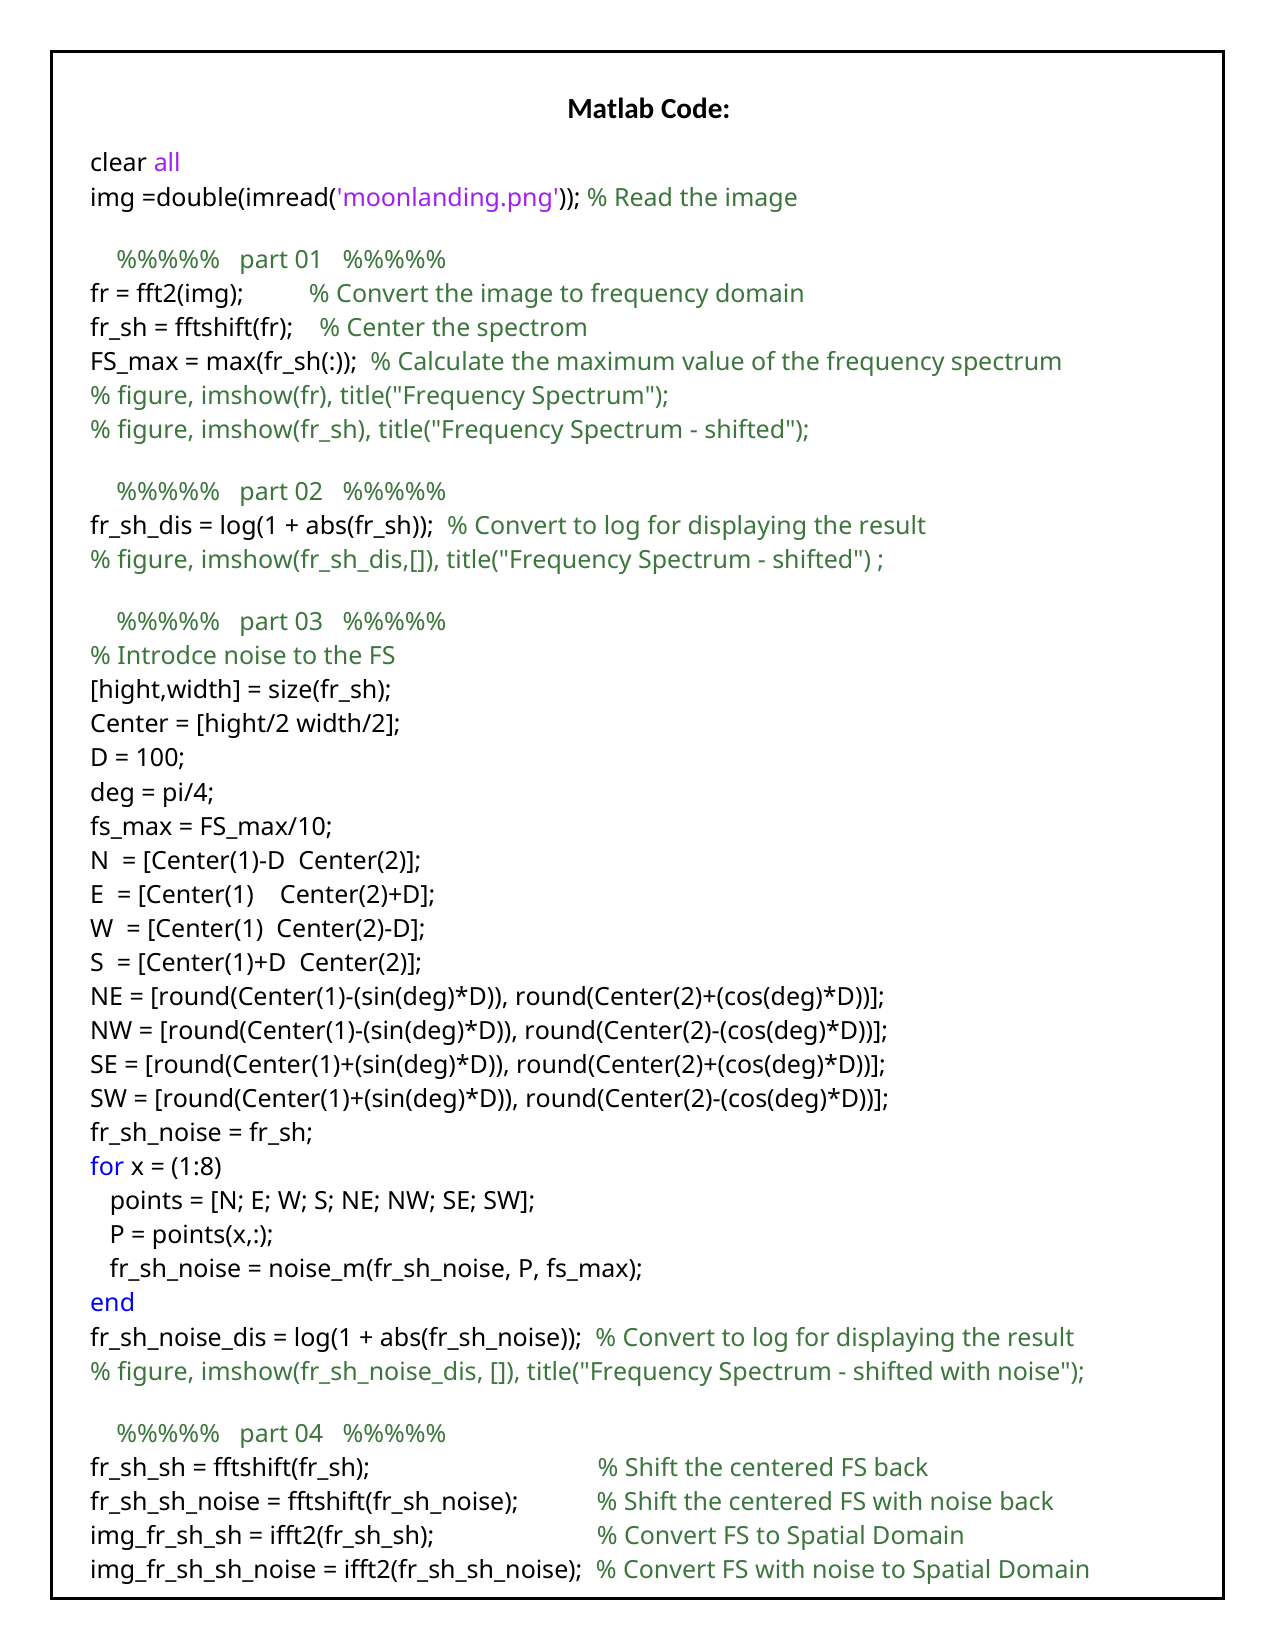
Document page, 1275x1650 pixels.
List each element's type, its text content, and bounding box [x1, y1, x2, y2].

text S = [Center(1)+D Center(2)]; [90, 944, 1170, 978]
text P = points(x,:); [90, 1217, 1170, 1251]
text %%%%% part 03 %%%%% [90, 604, 1170, 638]
text %%%%% part 01 %%%%% [90, 241, 1170, 275]
text % figure, imshow(fr_sh_noise_dis, []), title("Frequency Spectrum - shifted with noise"); [90, 1353, 1170, 1387]
text fr_sh_noise_dis = log(1 + abs(fr_sh_noise)); % Convert to log for displaying the result [90, 1319, 1170, 1353]
text % figure, imshow(fr), title("Frequency Spectrum"); [90, 377, 1170, 412]
text fr = fft2(img); % Convert the image to frequency domain [90, 275, 1170, 309]
text FS_max = max(fr_sh(:)); % Calculate the maximum value of the frequency spectrum [90, 343, 1170, 377]
text fr_sh_noise = noise_m(fr_sh_noise, P, fs_max); [90, 1251, 1170, 1285]
text SW = [round(Center(1)+(sin(deg)*D)), round(Center(2)-(cos(deg)*D))]; [90, 1081, 1170, 1115]
text fr_sh_sh_noise = fftshift(fr_sh_noise); % Shift the centered FS with noise back [90, 1483, 1170, 1517]
text for x = (1:8) [90, 1149, 1170, 1183]
text fr_sh_noise = fr_sh; [90, 1115, 1170, 1149]
text % figure, imshow(fr_sh), title("Frequency Spectrum - shifted"); [90, 412, 1170, 446]
text fr_sh_sh = fftshift(fr_sh); % Shift the centered FS back [90, 1449, 1170, 1483]
text img =double(imread('moonlanding.png')); % Read the image [90, 179, 1170, 213]
text NW = [round(Center(1)-(sin(deg)*D)), round(Center(2)-(cos(deg)*D))]; [90, 1013, 1170, 1047]
text deg = pi/4; [90, 774, 1170, 808]
text [hight,width] = size(fr_sh); [90, 672, 1170, 706]
text % figure, imshow(fr_sh_dis,[]), title("Frequency Spectrum - shifted") ; [90, 542, 1170, 576]
text fr_sh = fftshift(fr); % Center the spectrom [90, 309, 1170, 343]
text %%%%% part 02 %%%%% [90, 474, 1170, 508]
text SE = [round(Center(1)+(sin(deg)*D)), round(Center(2)+(cos(deg)*D))]; [90, 1047, 1170, 1081]
text points = [N; E; W; S; NE; NW; SE; SW]; [90, 1183, 1170, 1217]
text N = [Center(1)-D Center(2)]; [90, 842, 1170, 876]
text Matlab Code: [127, 90, 1170, 126]
text D = 100; [90, 740, 1170, 774]
text end [90, 1285, 1170, 1319]
text E = [Center(1) Center(2)+D]; [90, 876, 1170, 910]
text %%%%% part 04 %%%%% [90, 1415, 1170, 1449]
text img_fr_sh_sh = ifft2(fr_sh_sh); % Convert FS to Spatial Domain [90, 1517, 1170, 1552]
text NE = [round(Center(1)-(sin(deg)*D)), round(Center(2)+(cos(deg)*D))]; [90, 978, 1170, 1013]
text % Introdce noise to the FS [90, 638, 1170, 672]
text fr_sh_dis = log(1 + abs(fr_sh)); % Convert to log for displaying the result [90, 508, 1170, 542]
text clear all [90, 145, 1170, 179]
text img_fr_sh_sh_noise = ifft2(fr_sh_sh_noise); % Convert FS with noise to Spatial Domain [90, 1552, 1170, 1586]
text W = [Center(1) Center(2)-D]; [90, 910, 1170, 944]
text Center = [hight/2 width/2]; [90, 706, 1170, 740]
text fs_max = FS_max/10; [90, 808, 1170, 842]
